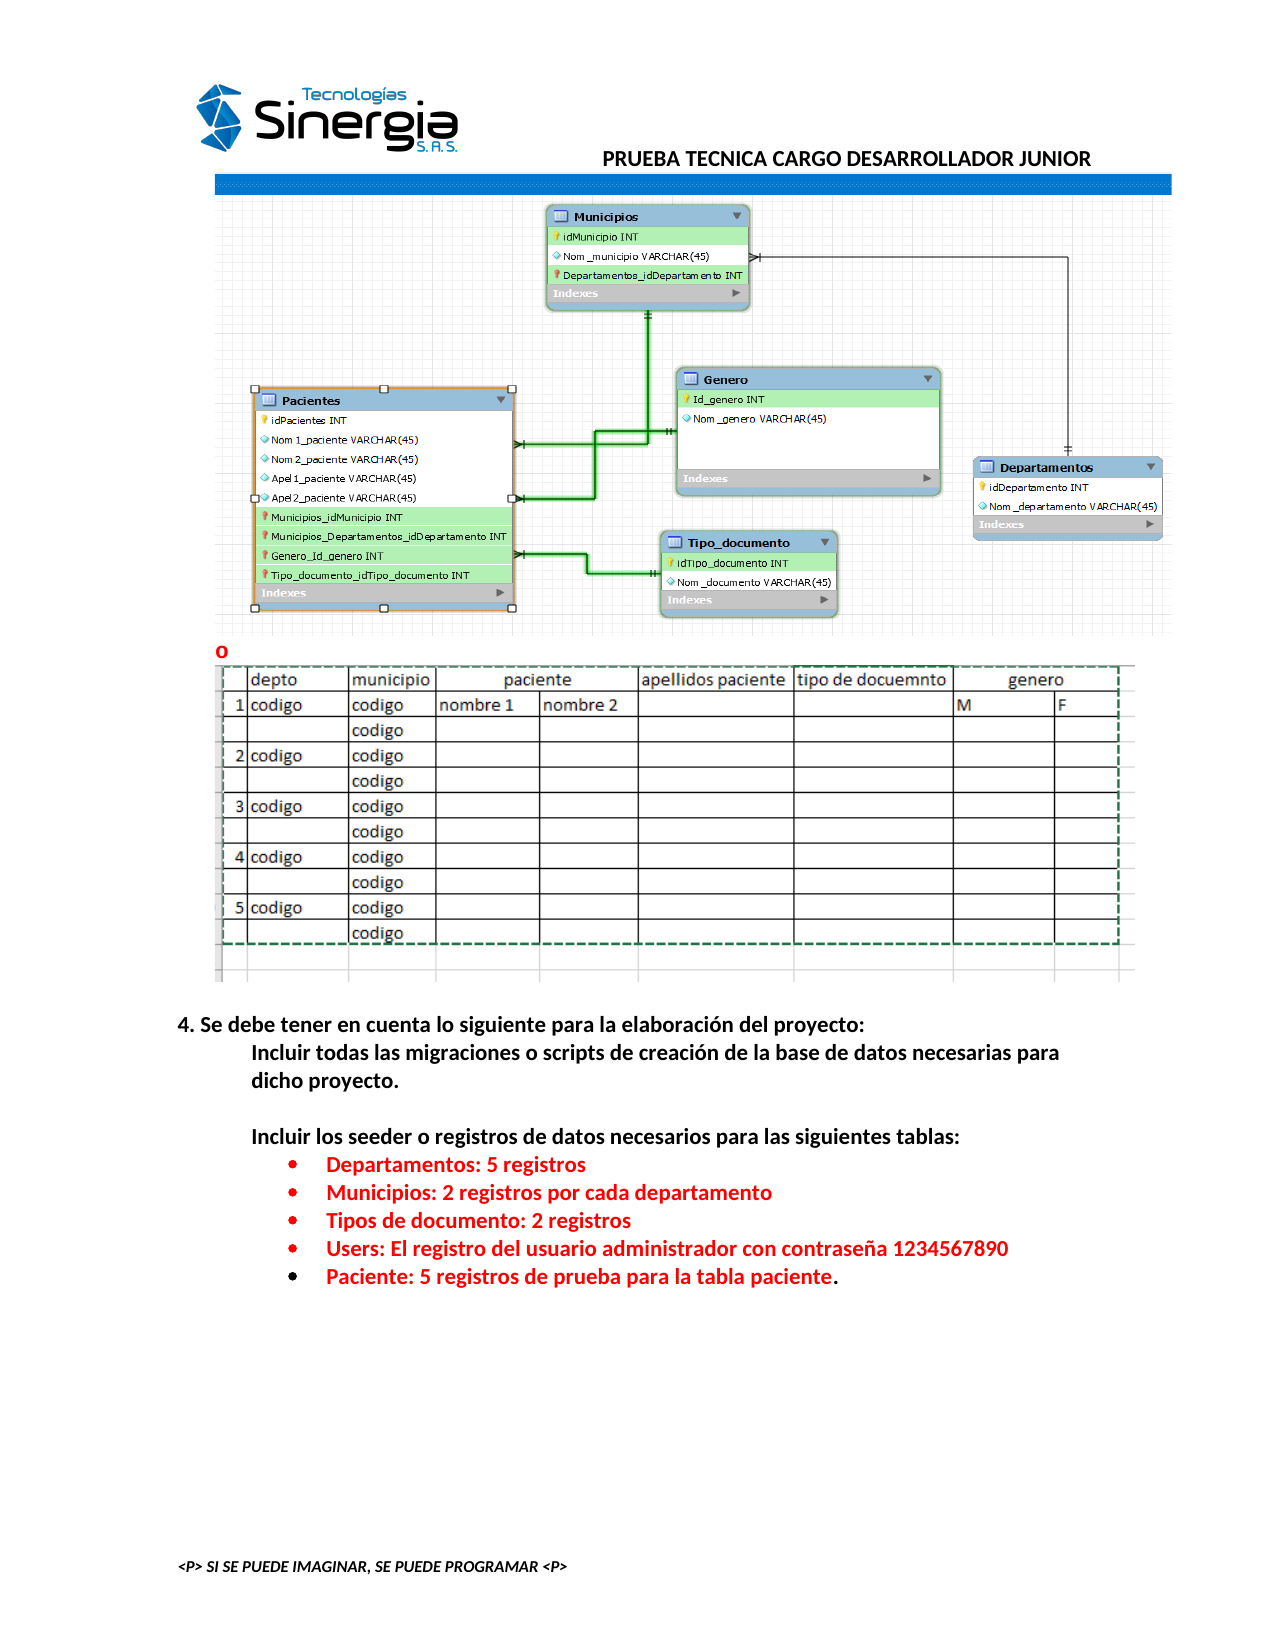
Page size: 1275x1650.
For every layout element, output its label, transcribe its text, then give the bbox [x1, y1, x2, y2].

picture [214, 172, 1172, 636]
list Departamentos: 5 registros [288, 1150, 1098, 1178]
text 4. Se debe tener en cuenta lo siguiente para la elaboración del proyecto: [177, 1010, 1098, 1038]
list Tipos de documento: 2 registros [288, 1206, 1098, 1234]
list Users: El registro del usuario administrador con contraseña 1234567890 [288, 1234, 1098, 1262]
picture [214, 665, 1135, 982]
list Paciente: 5 registros de prueba para la tabla paciente. [288, 1262, 1098, 1290]
picture [177, 73, 468, 167]
text Incluir los seeder o registros de datos necesarios para las siguientes tablas: [177, 1122, 1098, 1150]
list Municipios: 2 registros por cada departamento [288, 1178, 1098, 1206]
text Incluir todas las migraciones o scripts de creación de la base de datos necesarias para dicho proyecto. [251, 1038, 1098, 1094]
